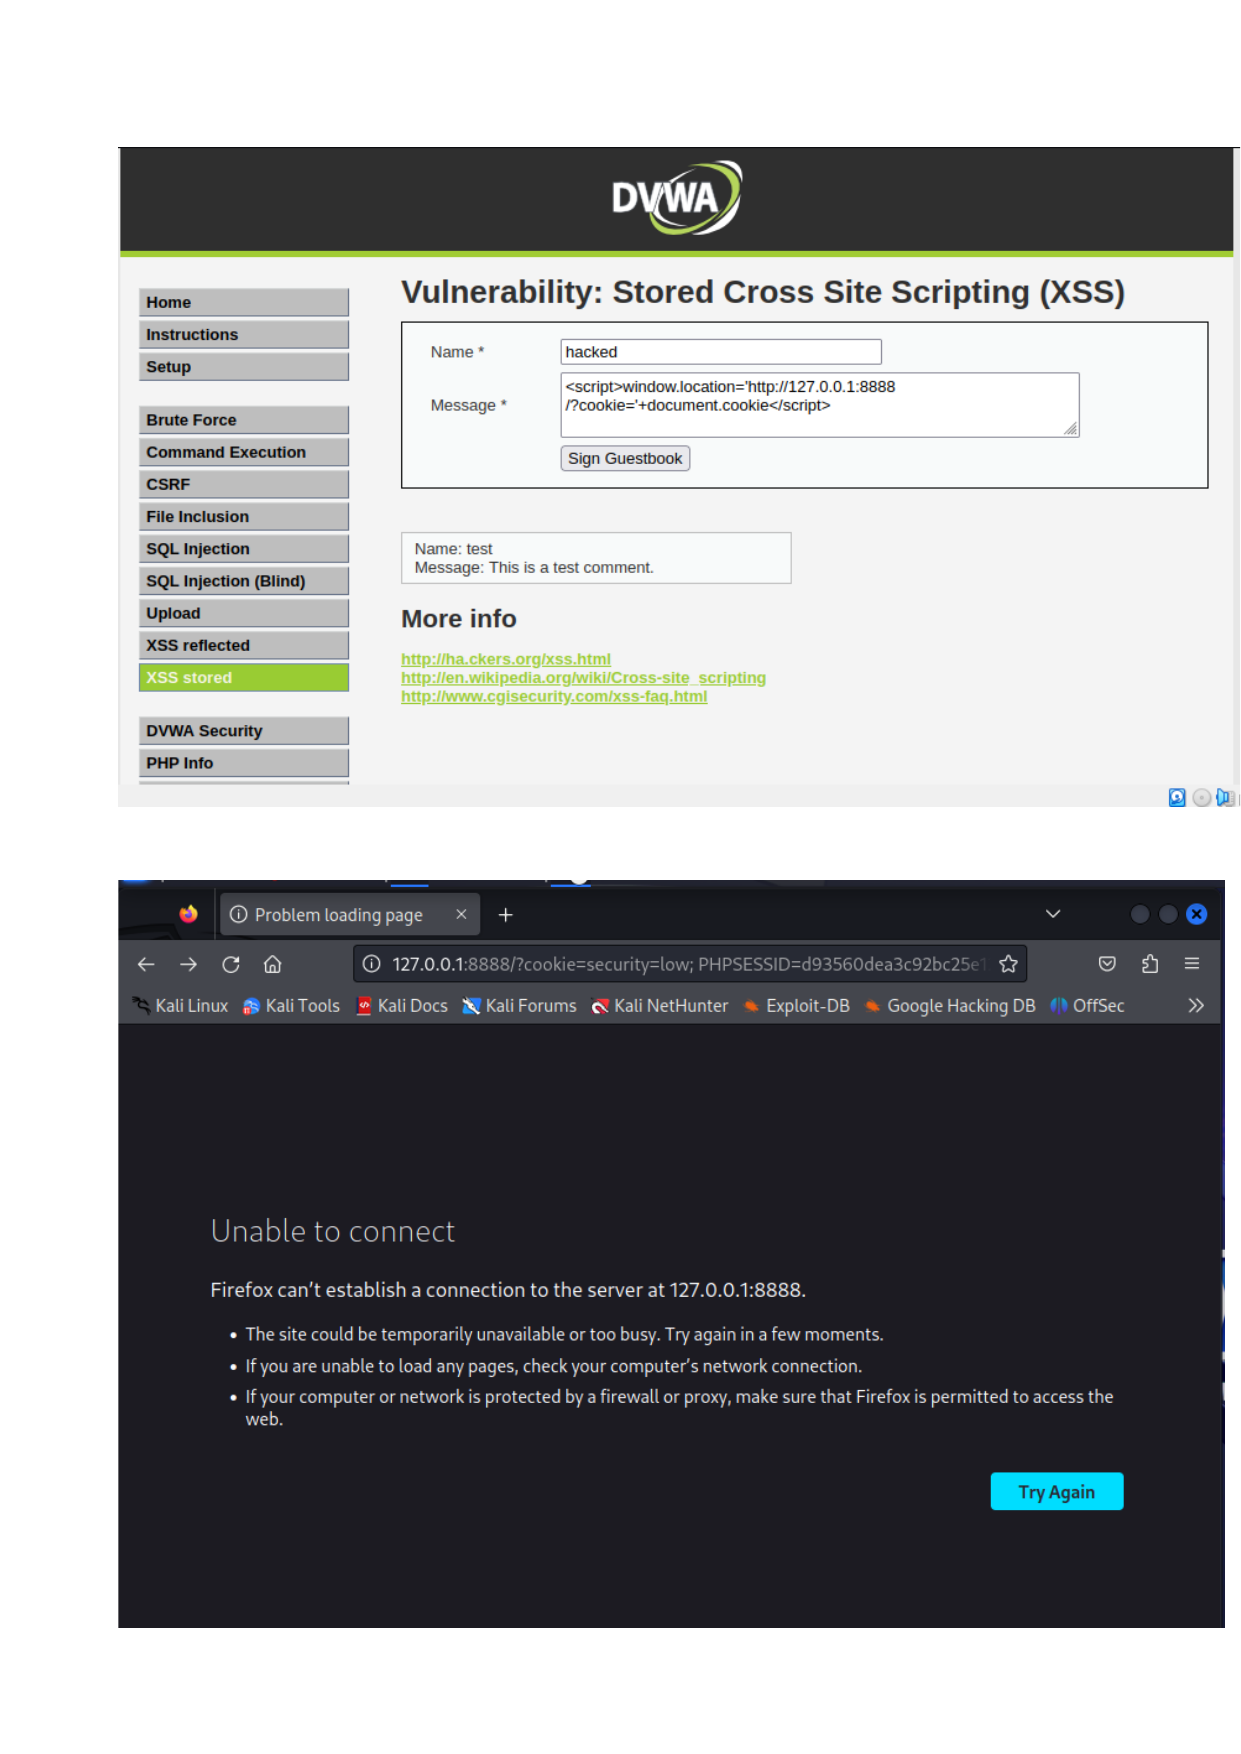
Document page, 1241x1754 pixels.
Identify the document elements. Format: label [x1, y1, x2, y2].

picture [118, 880, 1225, 1628]
picture [118, 147, 1241, 807]
